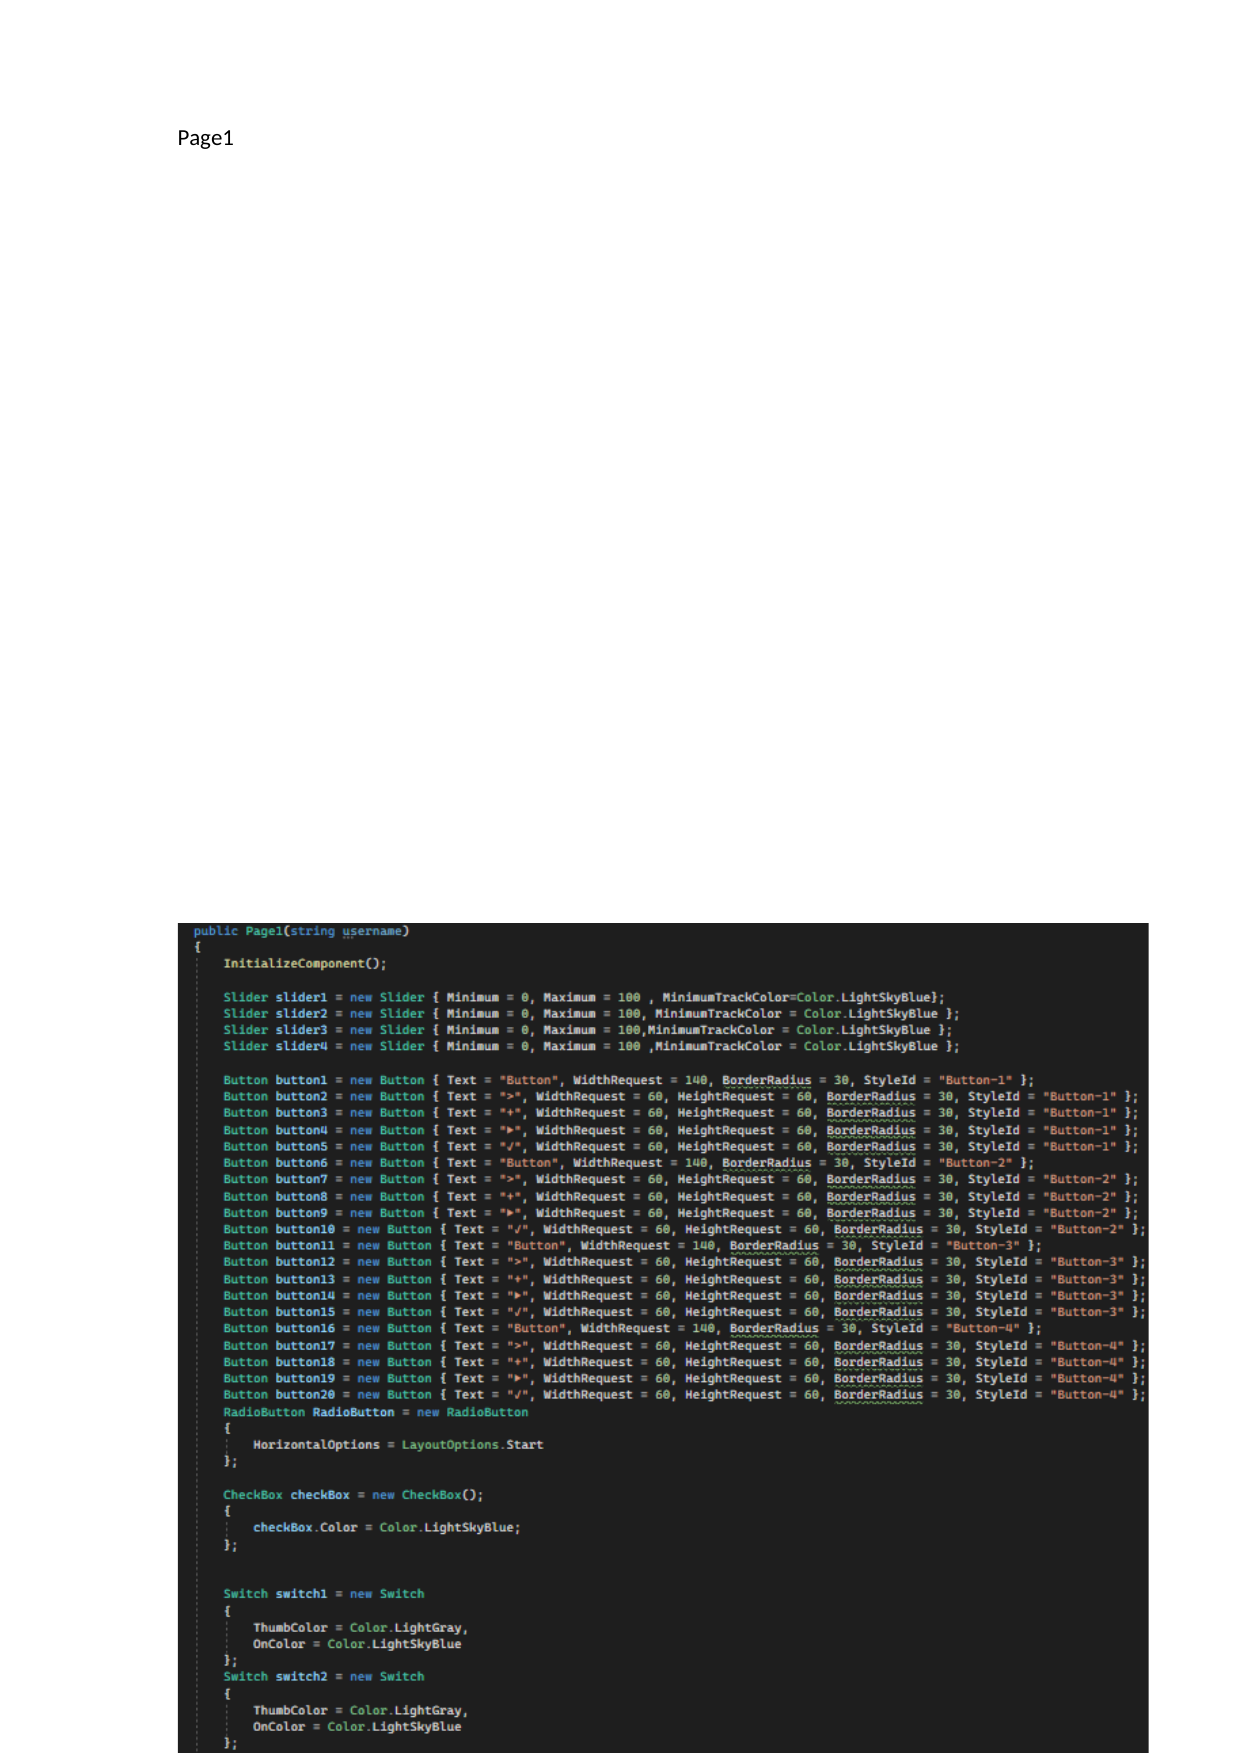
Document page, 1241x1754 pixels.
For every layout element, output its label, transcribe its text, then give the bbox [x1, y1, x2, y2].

text Page1 [177, 123, 1152, 151]
picture [176, 923, 1148, 1751]
